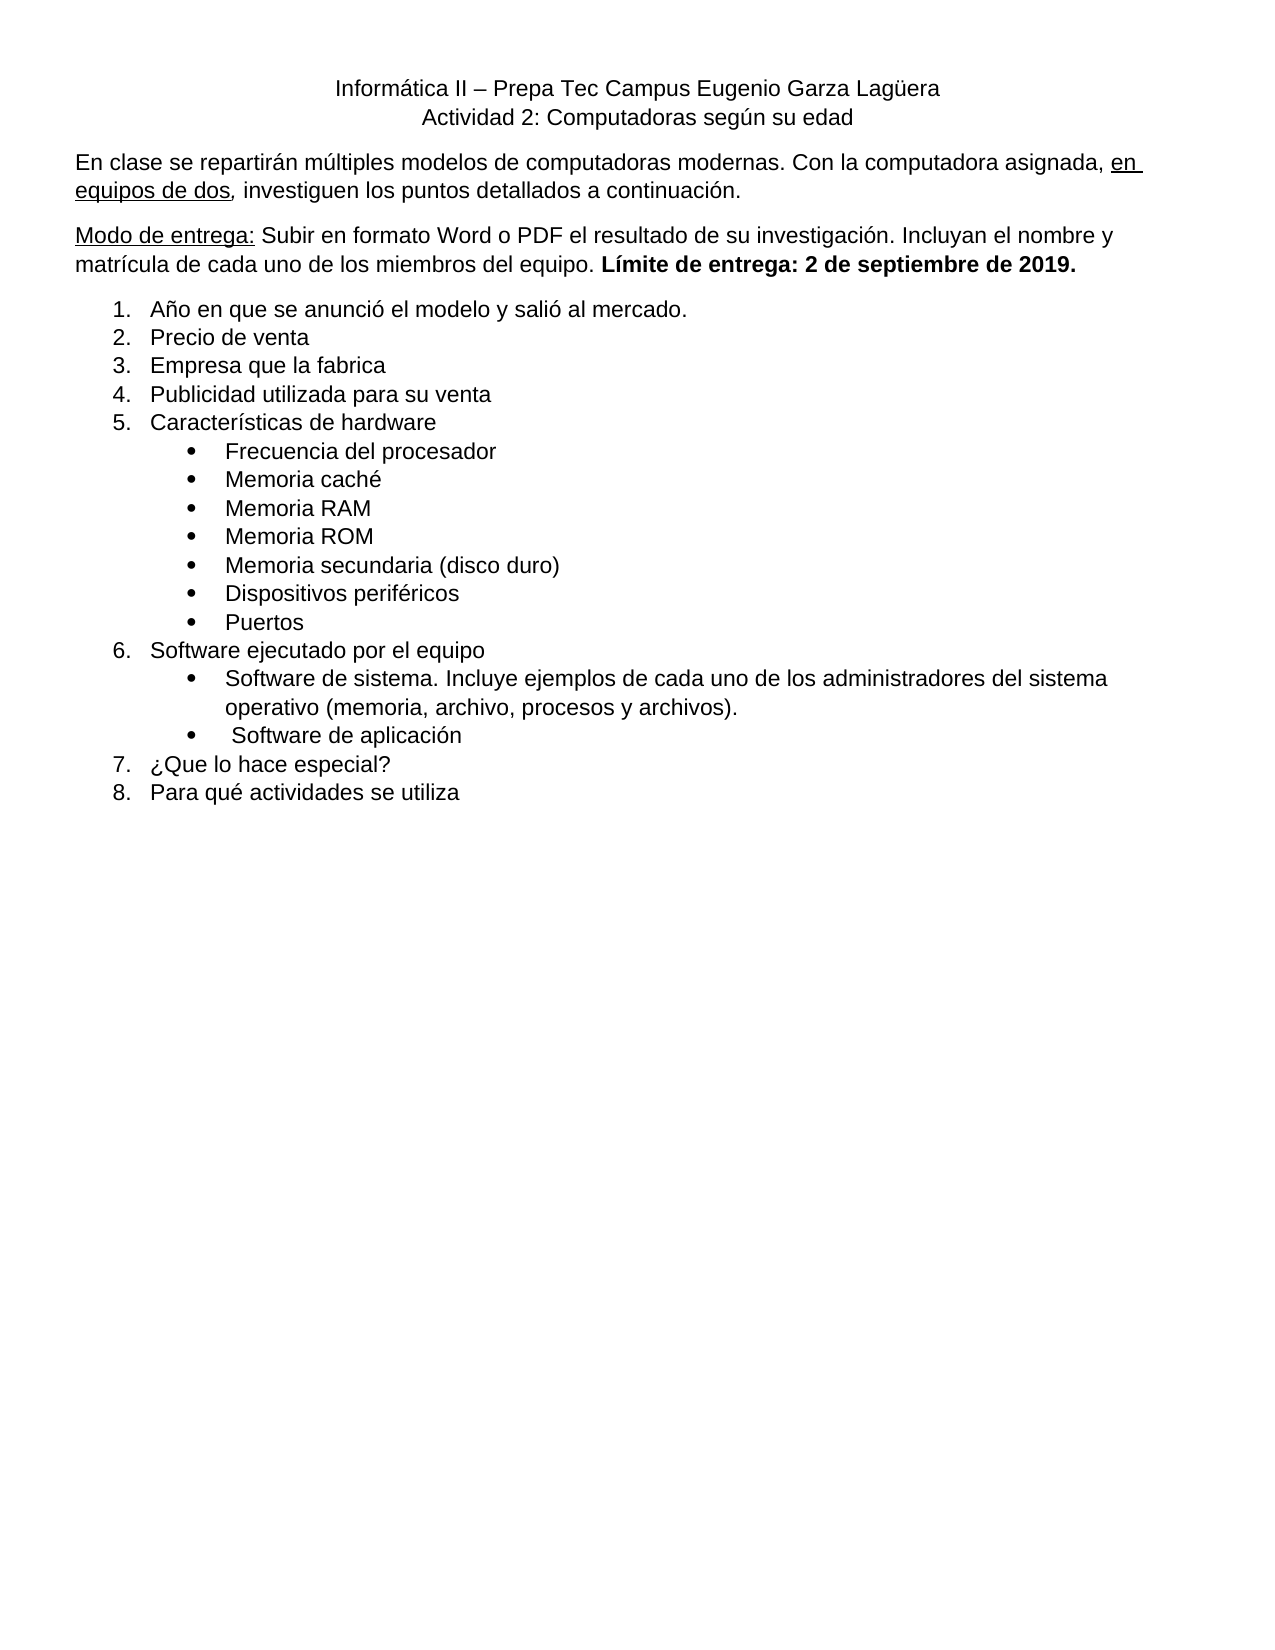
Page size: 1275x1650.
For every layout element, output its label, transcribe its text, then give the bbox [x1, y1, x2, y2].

list Memoria caché [187, 466, 1200, 493]
text Informática II – Prepa Tec Campus Eugenio Garza Lagüera Actividad 2: Computadoras según su edad [75, 75, 1200, 130]
list Software de aplicación [187, 722, 1200, 748]
list Dispositivos periféricos [187, 580, 1200, 606]
list Frecuencia del procesador [187, 438, 1200, 464]
text En clase se repartirán múltiples modelos de computadoras modernas. Con la computadora asignada, en equipos de dos, investiguen los puntos detallados a continuación. [75, 148, 1200, 203]
list ¿Que lo hace especial? [112, 751, 1200, 777]
list Memoria RAM [187, 495, 1200, 521]
list Puertos [187, 608, 1200, 635]
list Año en que se anunció el modelo y salió al mercado. [112, 296, 1200, 322]
text Modo de entrega: Subir en formato Word o PDF el resultado de su investigación. Incluyan el nombre y matrícula de cada uno de los miembros del equipo. Límite de entrega: 2 de septiembre de 2019. [75, 222, 1200, 277]
list Software ejecutado por el equipo [112, 637, 1200, 663]
list Características de hardware [112, 409, 1200, 436]
list Publicidad utilizada para su venta [112, 381, 1200, 407]
list Precio de venta [112, 324, 1200, 350]
list Software de sistema. Incluye ejemplos de cada uno de los administradores del sistema operativo (memoria, archivo, procesos y archivos). [187, 665, 1200, 720]
list Para qué actividades se utiliza [112, 779, 1200, 805]
list Memoria secundaria (disco duro) [187, 552, 1200, 578]
list Memoria ROM [187, 523, 1200, 549]
list Empresa que la fabrica [112, 352, 1200, 379]
